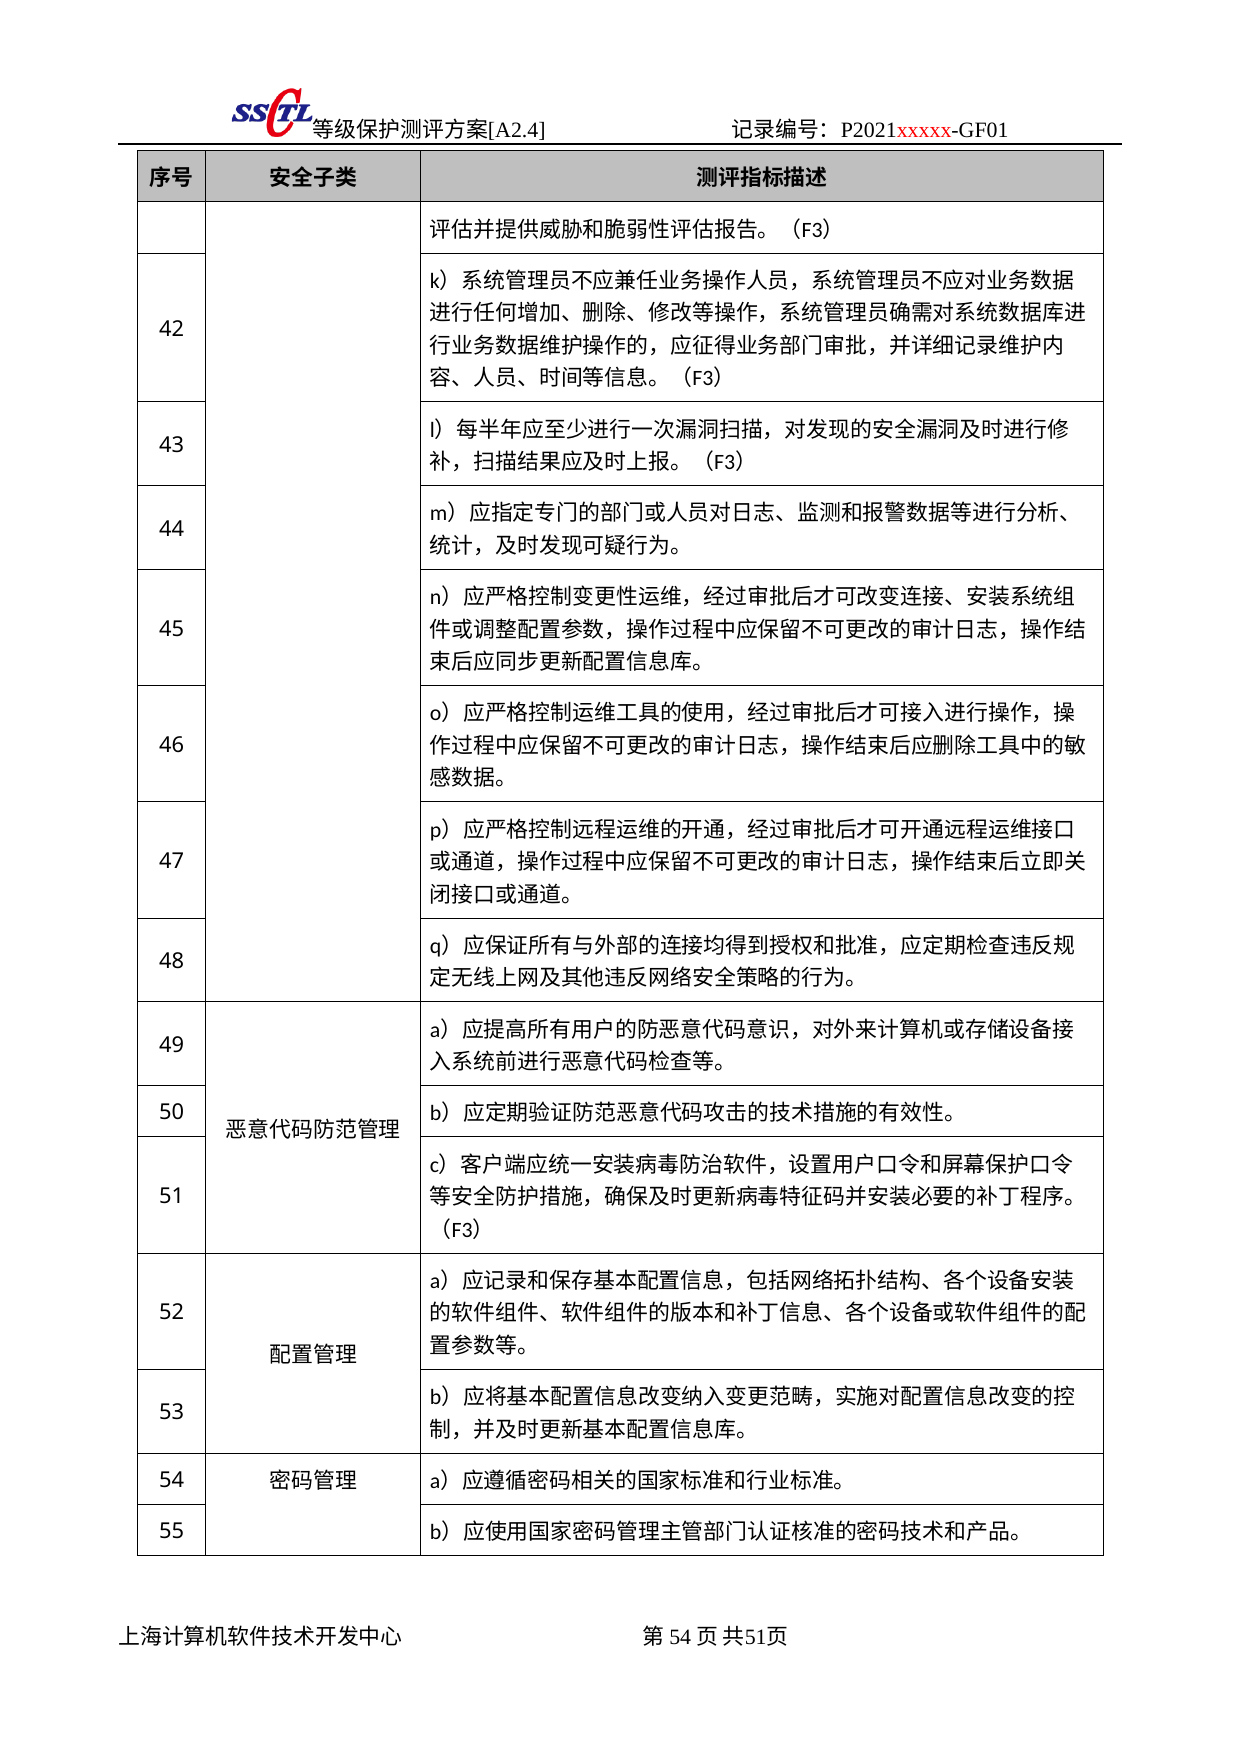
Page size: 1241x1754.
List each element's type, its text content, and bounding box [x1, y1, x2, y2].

table_header 安全子类 [206, 151, 420, 201]
table_cell 配置管理 [206, 1254, 420, 1452]
table_cell 48 [138, 919, 205, 1001]
table_cell q）应保证所有与外部的连接均得到授权和批准，应定期检查违反规定无线上网及其他违反网络安全策略的行为。 [421, 919, 1103, 1001]
table_cell p）应严格控制远程运维的开通，经过审批后才可开通远程运维接口或通道，操作过程中应保留不可更改的审计日志，操作结束后立即关闭接口或通道。 [421, 802, 1103, 917]
table_cell 46 [138, 686, 205, 801]
table_cell 42 [138, 254, 205, 401]
picture [231, 88, 313, 137]
table_cell l）每半年应至少进行一次漏洞扫描，对发现的安全漏洞及时进行修补，扫描结果应及时上报。（F3） [421, 402, 1103, 485]
table_cell 43 [138, 402, 205, 485]
table_header 测评指标描述 [421, 151, 1103, 201]
table_cell m）应指定专门的部门或人员对日志、监测和报警数据等进行分析、统计，及时发现可疑行为。 [421, 486, 1103, 569]
table_cell b）应定期验证防范恶意代码攻击的技术措施的有效性。 [421, 1086, 1103, 1136]
table_cell 41 [138, 202, 205, 252]
table_cell a）应记录和保存基本配置信息，包括网络拓扑结构、各个设备安装的软件组件、软件组件的版本和补丁信息、各个设备或软件组件的配置参数等。 [421, 1254, 1103, 1369]
table_cell 恶意代码防范管理 [206, 1002, 420, 1252]
table_cell 55 [138, 1505, 205, 1555]
table_cell a）应提高所有用户的防恶意代码意识，对外来计算机或存储设备接入系统前进行恶意代码检查等。 [421, 1002, 1103, 1085]
table_cell 51 [138, 1137, 205, 1252]
table_cell b）应将基本配置信息改变纳入变更范畴，实施对配置信息改变的控制，并及时更新基本配置信息库。 [421, 1370, 1103, 1452]
table_cell j）所有网间互联应用系统和外联网络区应定期进行威胁评估和脆弱性评估并提供威胁和脆弱性评估报告。（F3） [421, 202, 1103, 252]
table_cell 49 [138, 1002, 205, 1085]
table_cell o）应严格控制运维工具的使用，经过审批后才可接入进行操作，操作过程中应保留不可更改的审计日志，操作结束后应删除工具中的敏感数据。 [421, 686, 1103, 801]
table_cell 52 [138, 1254, 205, 1369]
table_cell c）客户端应统一安装病毒防治软件，设置用户口令和屏幕保护口令等安全防护措施，确保及时更新病毒特征码并安装必要的补丁程序。（F3） [421, 1137, 1103, 1252]
table_cell 47 [138, 802, 205, 917]
table_cell 密码管理 [206, 1454, 420, 1555]
table_cell n）应严格控制变更性运维，经过审批后才可改变连接、安装系统组件或调整配置参数，操作过程中应保留不可更改的审计日志，操作结束后应同步更新配置信息库。 [421, 570, 1103, 685]
table_cell 45 [138, 570, 205, 685]
table_cell 50 [138, 1086, 205, 1136]
table_cell 54 [138, 1454, 205, 1504]
table_cell b）应使用国家密码管理主管部门认证核准的密码技术和产品。 [421, 1505, 1103, 1555]
table_cell 53 [138, 1370, 205, 1452]
table_cell 44 [138, 486, 205, 569]
table_cell k）系统管理员不应兼任业务操作人员，系统管理员不应对业务数据进行任何增加、删除、修改等操作，系统管理员确需对系统数据库进行业务数据维护操作的，应征得业务部门审批，并详细记录维护内容、人员、时间等信息。（F3） [421, 254, 1103, 401]
table_cell a）应遵循密码相关的国家标准和行业标准。 [421, 1454, 1103, 1504]
table_header 序号 [138, 151, 205, 201]
